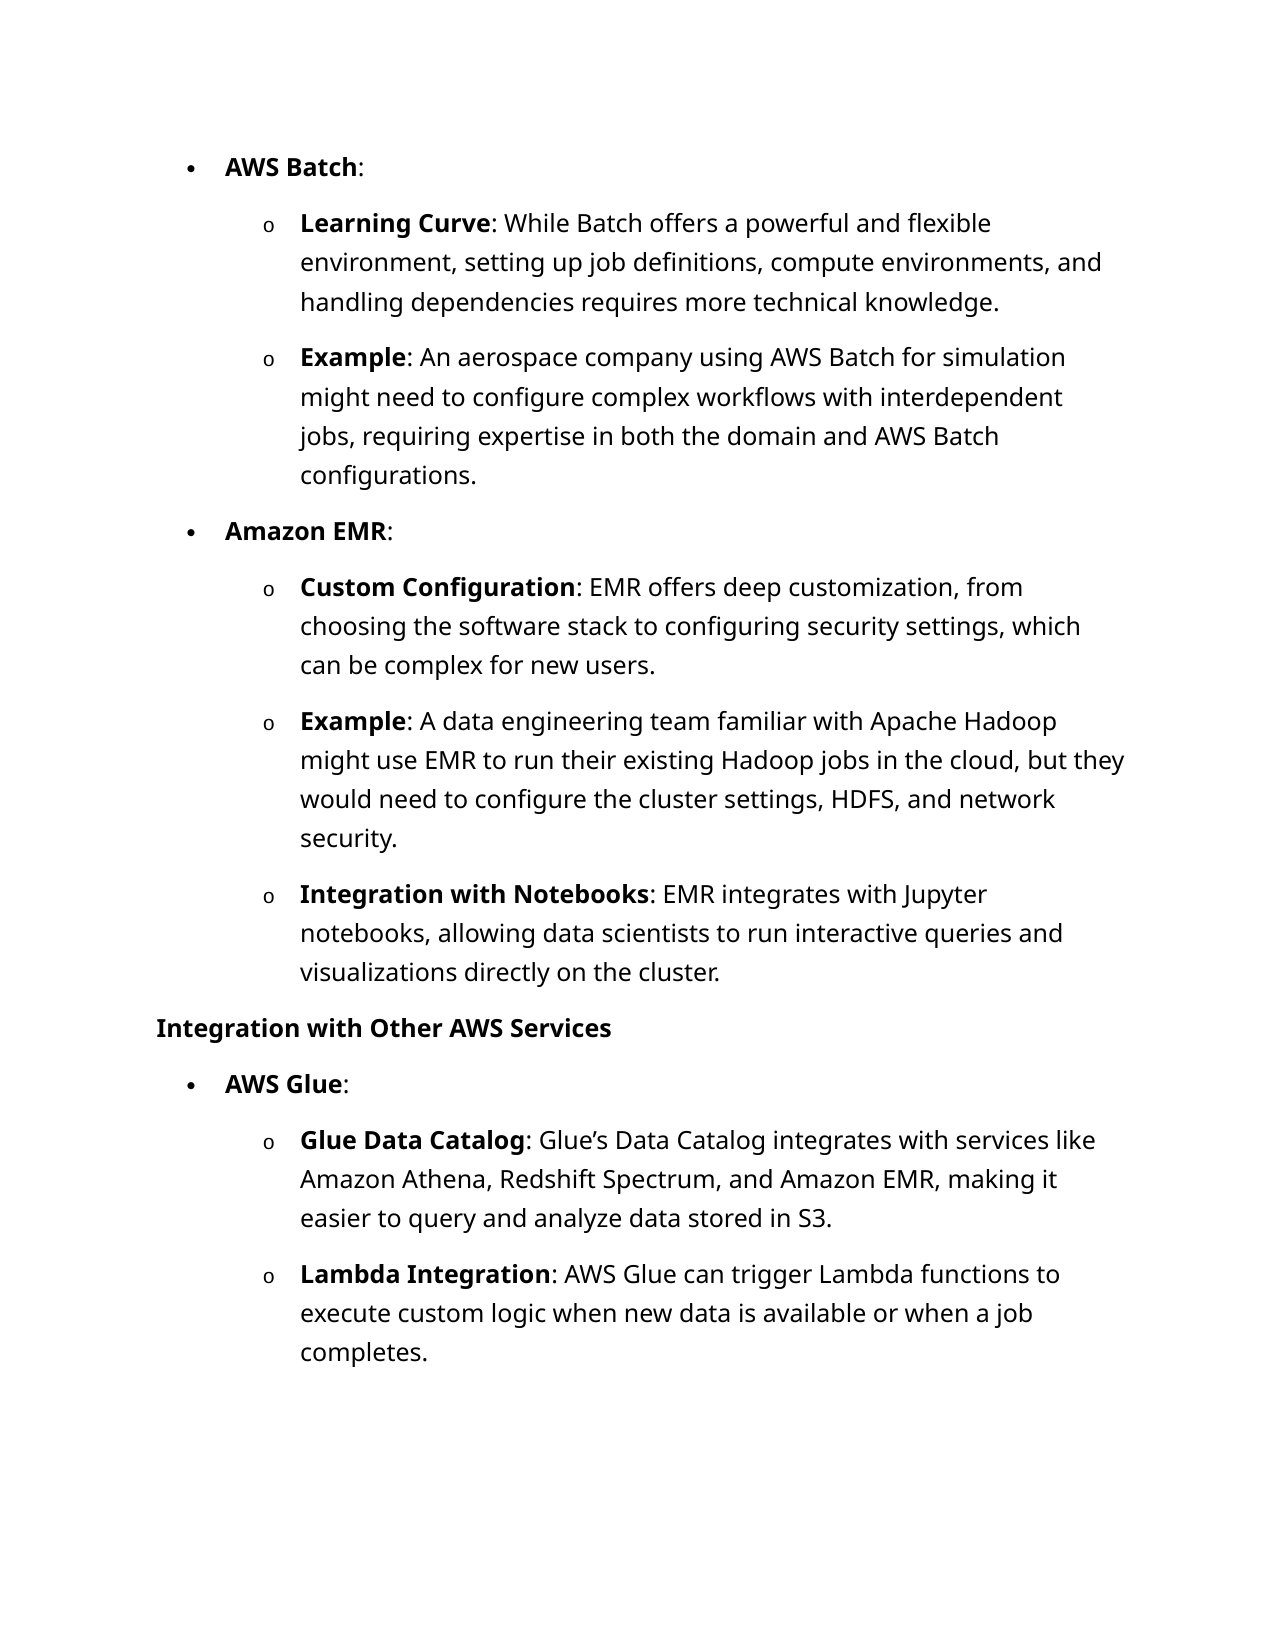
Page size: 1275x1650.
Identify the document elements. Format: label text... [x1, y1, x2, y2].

list AWS Glue: [187, 1067, 1125, 1101]
list Amazon EMR: [187, 513, 1125, 547]
list Lambda Integration: AWS Glue can trigger Lambda functions to execute custom logic when new data is available or when a job completes. [262, 1257, 1125, 1369]
text Integration with Other AWS Services [150, 1011, 1125, 1045]
list AWS Batch: [187, 150, 1125, 184]
list Integration with Notebooks: EMR integrates with Jupyter notebooks, allowing data scientists to run interactive queries and visualizations directly on the cluster. [262, 877, 1125, 989]
list Learning Curve: While Batch offers a powerful and flexible environment, setting up job definitions, compute environments, and handling dependencies requires more technical knowledge. [262, 206, 1125, 318]
list Custom Configuration: EMR offers deep customization, from choosing the software stack to configuring security settings, which can be complex for new users. [262, 569, 1125, 682]
list Example: A data engineering team familiar with Apache Hadoop might use EMR to run their existing Hadoop jobs in the cloud, but they would need to configure the cluster settings, HDFS, and network security. [262, 703, 1125, 855]
list Glue Data Catalog: Glue’s Data Catalog integrates with services like Amazon Athena, Redshift Spectrum, and Amazon EMR, making it easier to query and analyze data stored in S3. [262, 1122, 1125, 1235]
list Example: An aerospace company using AWS Batch for simulation might need to configure complex workflows with interdependent jobs, requiring expertise in both the domain and AWS Batch configurations. [262, 340, 1125, 492]
